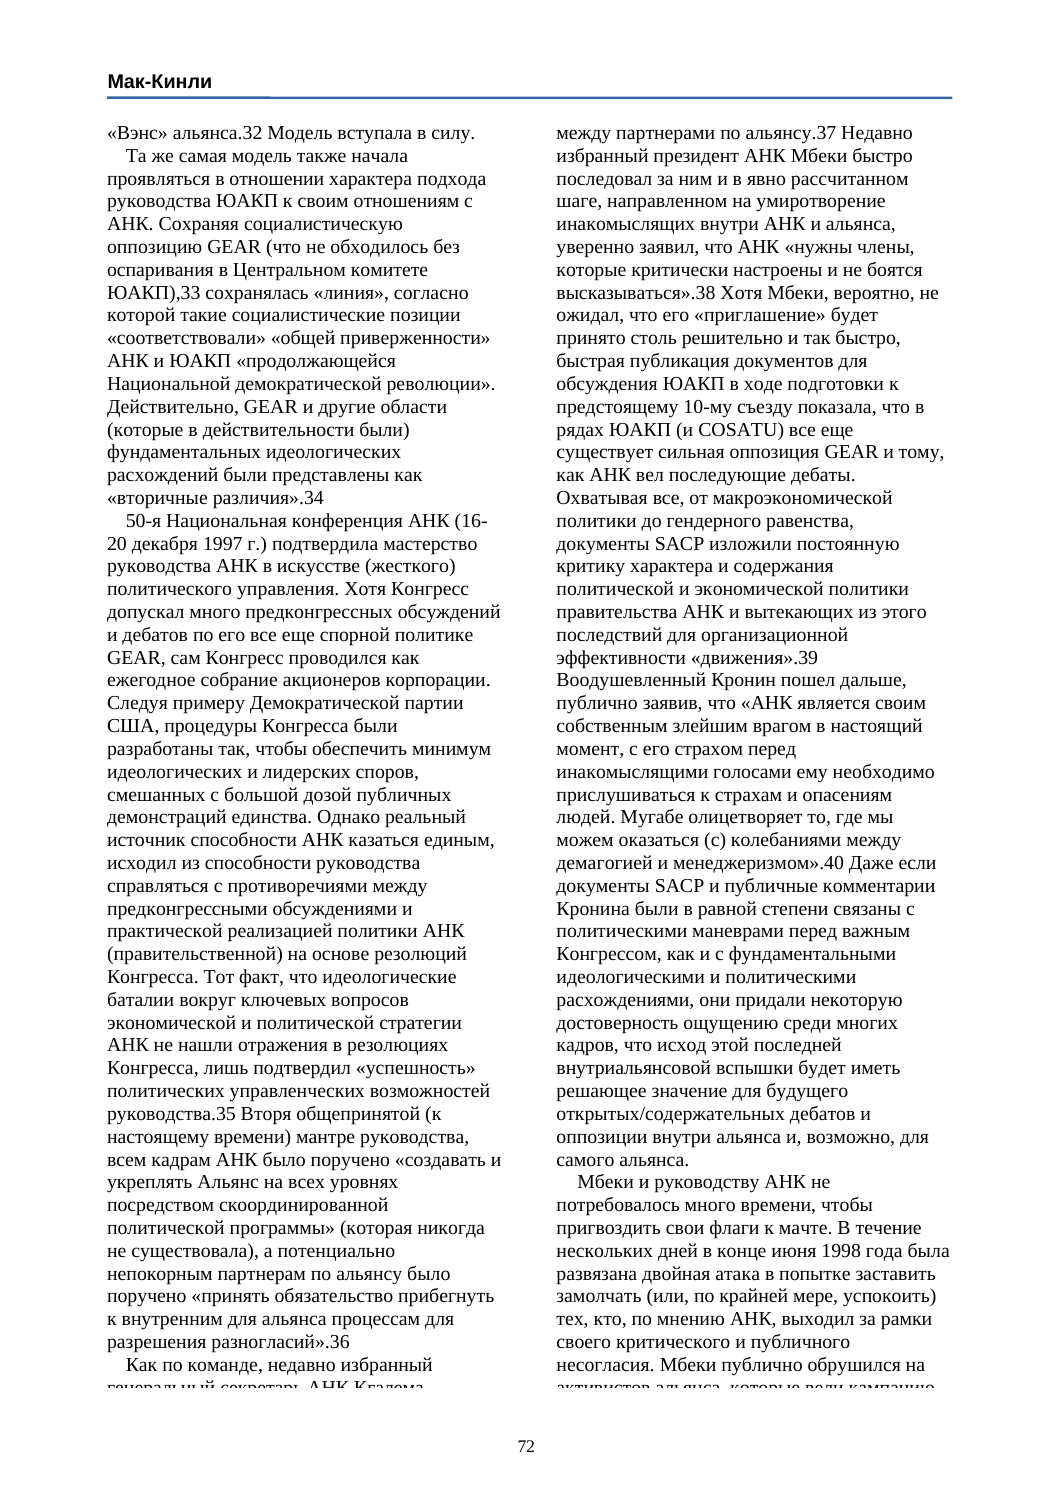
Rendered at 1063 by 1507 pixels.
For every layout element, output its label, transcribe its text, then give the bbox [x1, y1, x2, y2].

text «Вэнс» альянса.32 Модель вступала в силу. [107, 121, 503, 144]
text Мбеки и руководству АНК не потребовалось много времени, чтобы пригвоздить свои флаги к мачте. В течение нескольких дней в конце июня 1998 года была развязана двойная атака в попытке заставить замолчать (или, по крайней мере, успокоить) тех, кто, по мнению АНК, выходил за рамки своего критического и публичного несогласия. Мбеки публично обрушился на активистов альянса, которые вели кампанию за освобождение (из тюрьмы в Мозамбике) известного и откровенного члена АНК и правительственного чиновника Роберта Макбрайда за то, что он «компрометировал работу правительства» и проявил «неуважение».41 Лидеры АНК также были направлены на Специальный конгресс КОСАТУ, где они продолжили выдвигать завуалированные угрозы [556, 1170, 952, 1387]
text 72 [517, 1436, 535, 1456]
text Та же самая модель также начала проявляться в отношении характера подхода руководства ЮАКП к своим отношениям с АНК. Сохраняя социалистическую оппозицию GEAR (что не обходилось без оспаривания в Центральном комитете ЮАКП),33 сохранялась «линия», согласно которой такие социалистические позиции «соответствовали» «общей приверженности» АНК и ЮАКП «продолжающейся Национальной демократической революции». Действительно, GEAR и другие области (которые в действительности были) фундаментальных идеологических расхождений были представлены как «вторичные различия».34 [107, 144, 503, 509]
text 50-я Национальная конференция АНК (16-20 декабря 1997 г.) подтвердила мастерство руководства АНК в искусстве (жесткого) политического управления. Хотя Конгресс допускал много предконгрессных обсуждений и дебатов по его все еще спорной политике GEAR, сам Конгресс проводился как ежегодное собрание акционеров корпорации. Следуя примеру Демократической партии США, процедуры Конгресса были разработаны так, чтобы обеспечить минимум идеологических и лидерских споров, смешанных с большой дозой публичных демонстраций единства. Однако реальный источник способности АНК казаться единым, исходил из способности руководства справляться с противоречиями между предконгрессными обсуждениями и практической реализацией политики АНК (правительственной) на основе резолюций Конгресса. Тот факт, что идеологические баталии вокруг ключевых вопросов экономической и политической стратегии АНК не нашли отражения в резолюциях Конгресса, лишь подтвердил «успешность» политических управленческих возможностей руководства.35 Вторя общепринятой (к настоящему времени) мантре руководства, всем кадрам АНК было поручено «создавать и укреплять Альянс на всех уровнях посредством скоординированной политической программы» (которая никогда не существовала), а потенциально непокорным партнерам по альянсу было поручено «принять обязательство прибегнуть к внутренним для альянса процессам для разрешения разногласий».36 [107, 509, 503, 1353]
text Мак-Кинли [107, 70, 212, 93]
text между партнерами по альянсу.37 Недавно избранный президент АНК Мбеки быстро последовал за ним и в явно рассчитанном шаге, направленном на умиротворение инакомыслящих внутри АНК и альянса, уверенно заявил, что АНК «нужны члены, которые критически настроены и не боятся высказываться».38 Хотя Мбеки, вероятно, не ожидал, что его «приглашение» будет принято столь решительно и так быстро, быстрая публикация документов для обсуждения ЮАКП в ходе подготовки к предстоящему 10-му съезду показала, что в рядах ЮАКП (и COSATU) все еще существует сильная оппозиция GEAR и тому, как АНК вел последующие дебаты. Охватывая все, от макроэкономической политики до гендерного равенства, документы SACP изложили постоянную критику характера и содержания политической и экономической политики правительства АНК и вытекающих из этого последствий для организационной эффективности «движения».39 Воодушевленный Кронин пошел дальше, публично заявив, что «АНК является своим собственным злейшим врагом в настоящий момент, с его страхом перед инакомыслящими голосами ему необходимо прислушиваться к страхам и опасениям людей. Мугабе олицетворяет то, где мы можем оказаться (с) колебаниями между демагогией и менеджеризмом».40 Даже если документы SACP и публичные комментарии Кронина были в равной степени связаны с политическими маневрами перед важным Конгрессом, как и с фундаментальными идеологическими и политическими расхождениями, они придали некоторую достоверность ощущению среди многих кадров, что исход этой последней внутриальянсовой вспышки будет иметь решающее значение для будущего открытых/содержательных дебатов и оппозиции внутри альянса и, возможно, для самого альянса. [556, 121, 952, 1170]
